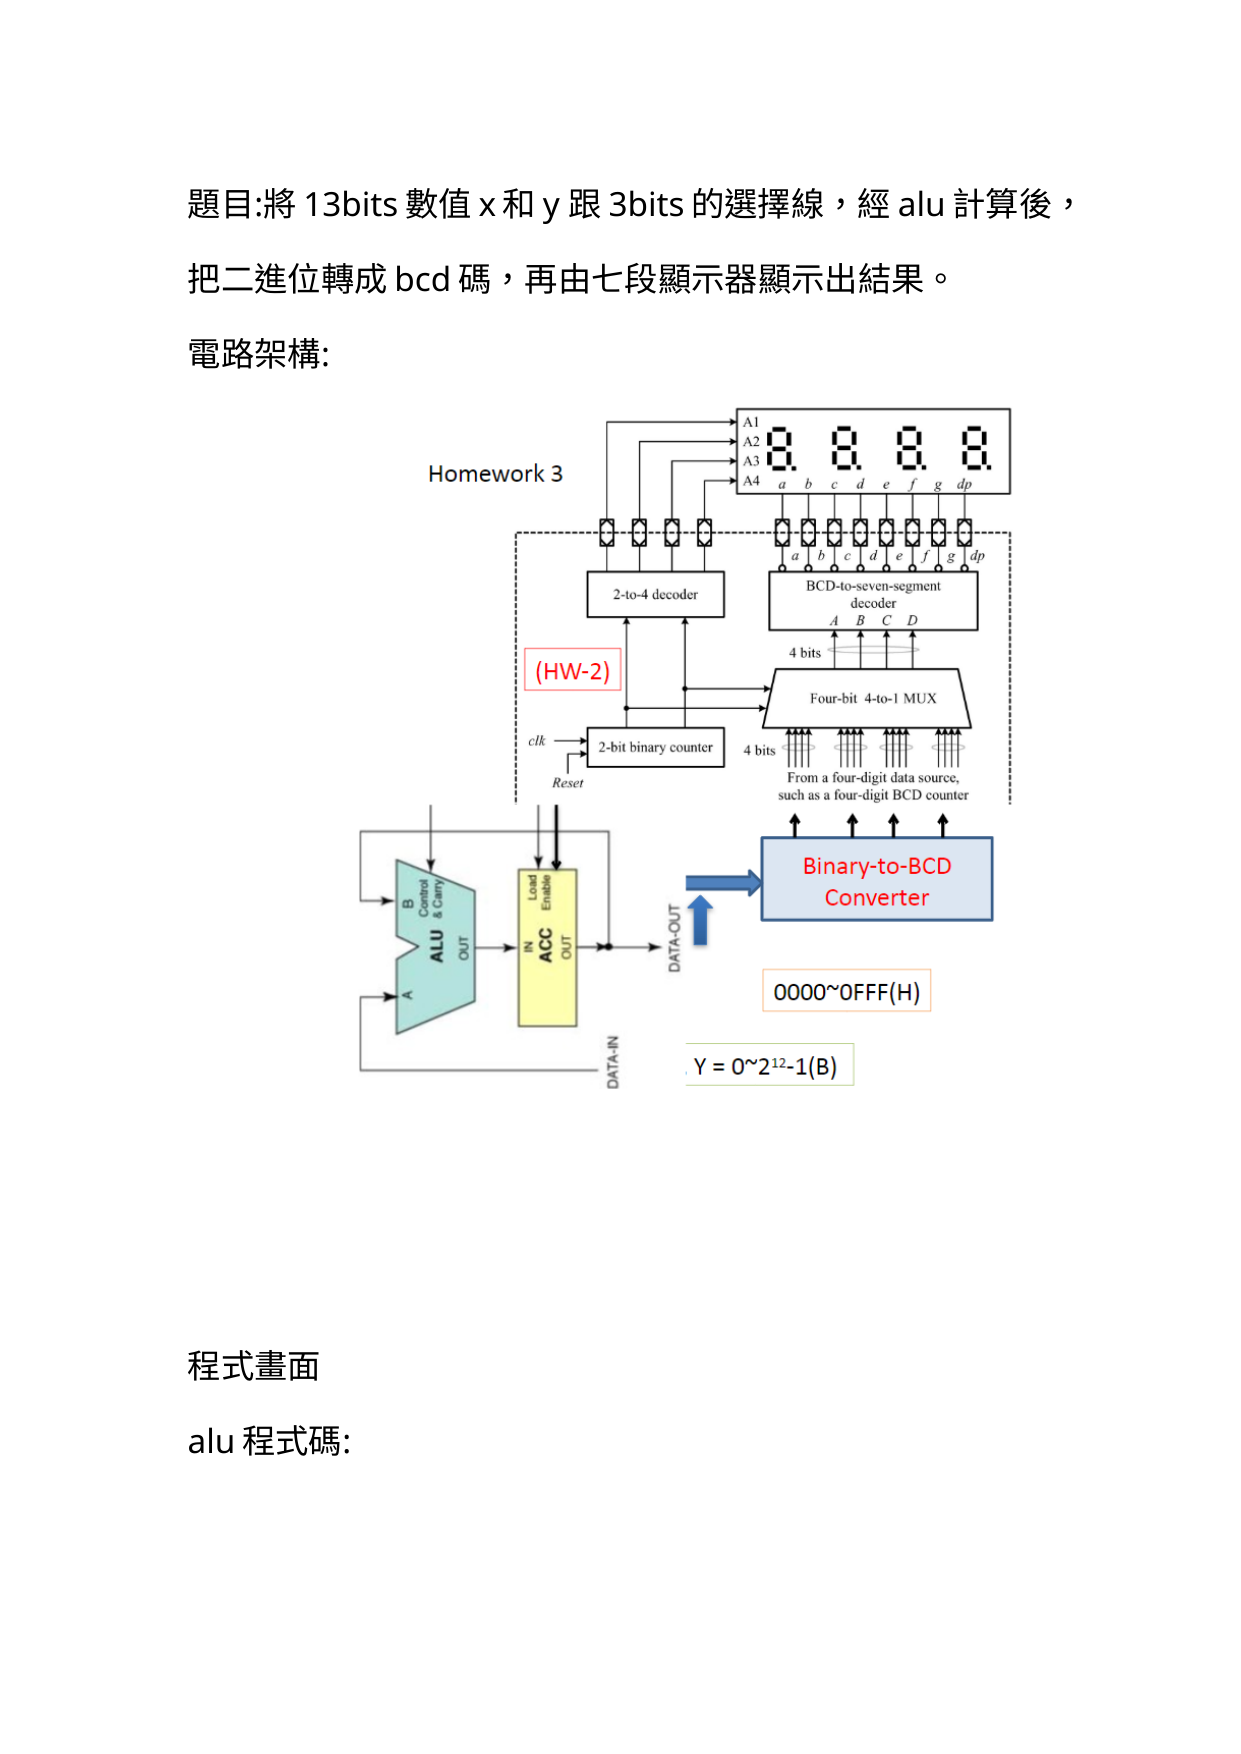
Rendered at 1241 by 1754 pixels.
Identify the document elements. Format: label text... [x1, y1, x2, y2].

picture [187, 389, 1105, 1096]
text alu程式碼: [187, 1402, 1053, 1477]
text 程式畫面 [187, 1327, 1053, 1402]
text 電路架構: [187, 314, 1053, 389]
text 題目:將13bits數值x和y 跟3bits的選擇線，經alu計算後，把二進位轉成bcd碼，再由七段顯示器顯示出結果。 [187, 164, 1053, 314]
